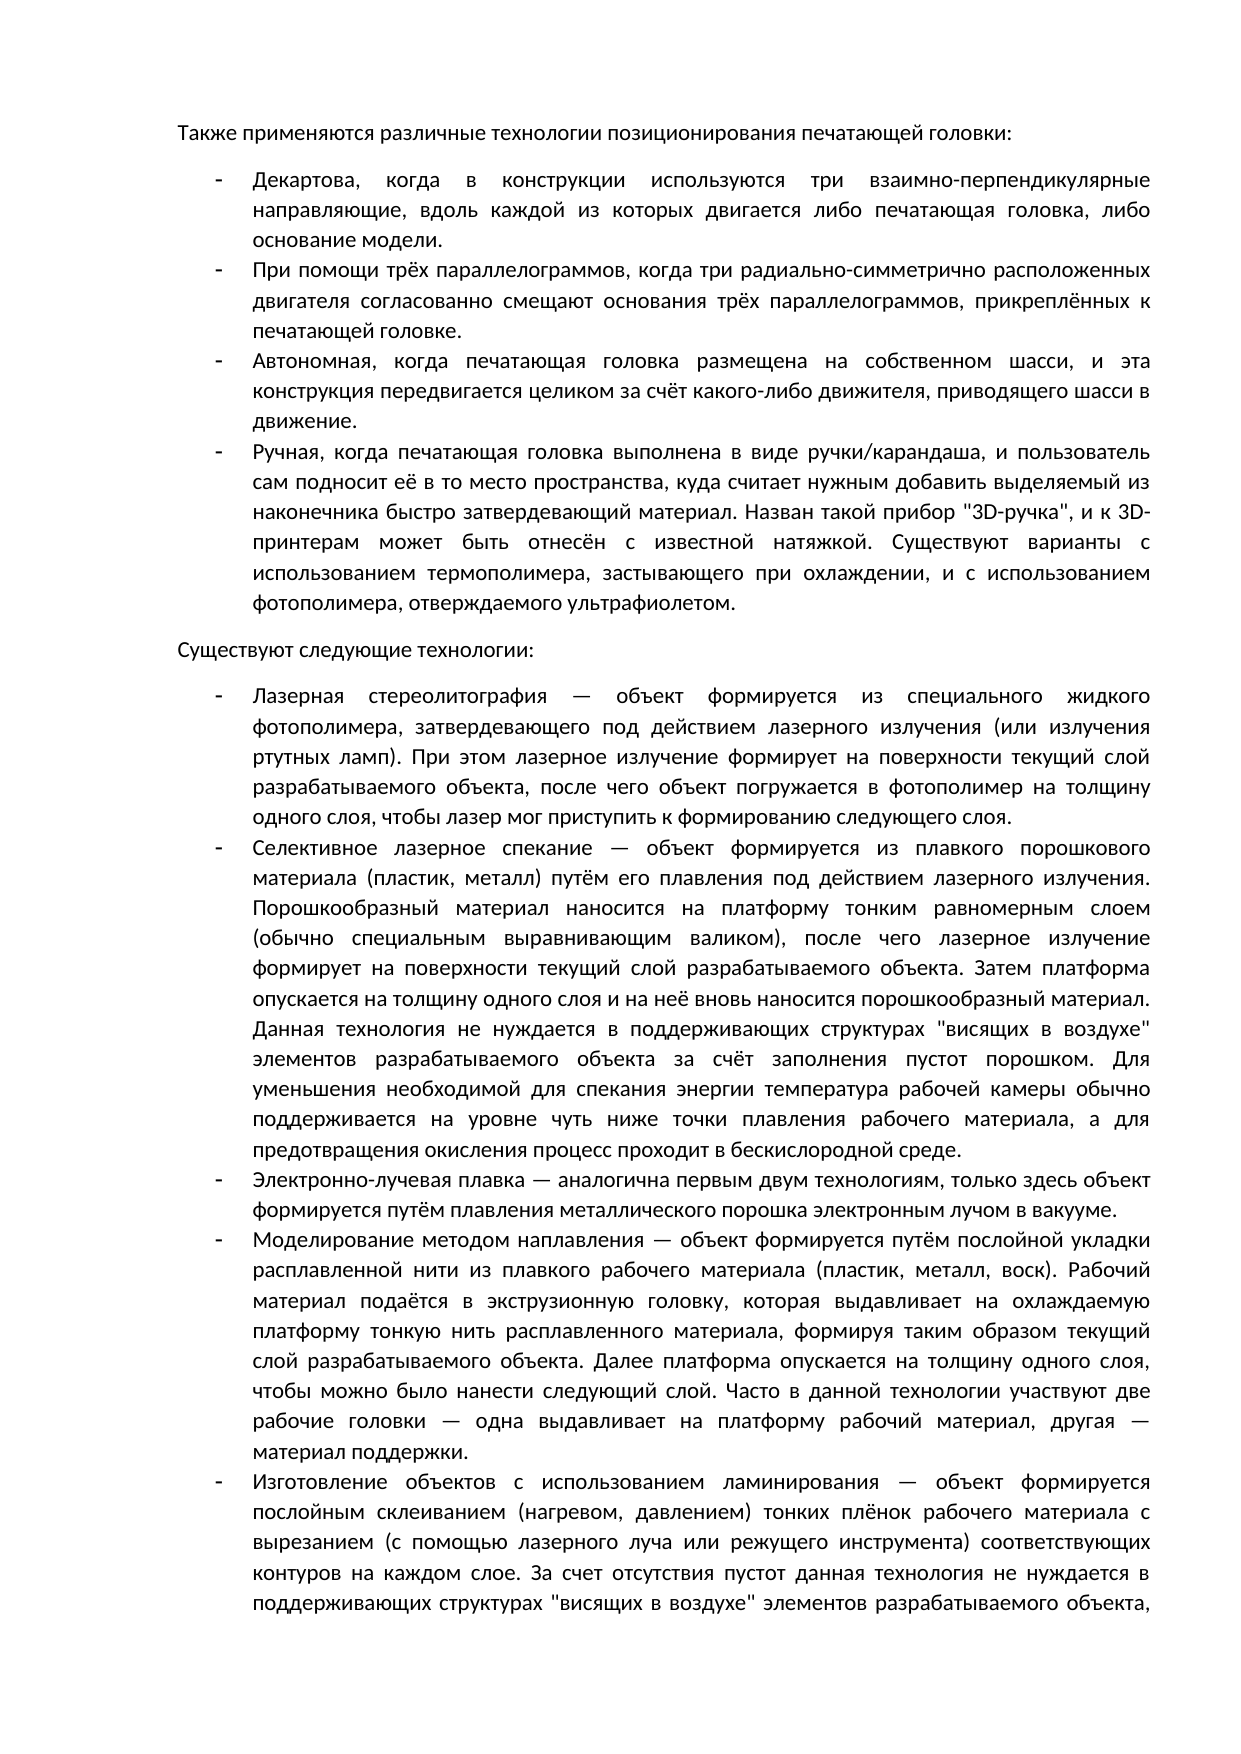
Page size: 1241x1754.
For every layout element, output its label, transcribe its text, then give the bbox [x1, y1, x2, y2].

list При помощи трёх параллелограммов, когда три радиально-симметрично расположенных двигателя согласованно смещают основания трёх параллелограммов, прикреплённых к печатающей головке. [215, 256, 1152, 344]
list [215, 1467, 1152, 1616]
list Электронно-лучевая плавка — аналогична первым двум технологиям, только здесь объект формируется путём плавления металлического порошка электронным лучом в вакууме. [215, 1165, 1152, 1223]
list Моделирование методом наплавления — объект формируется путём послойной укладки расплавленной нити из плавкого рабочего материала (пластик, металл, воск). Рабочий материал подаётся в экструзионную головку, которая выдавливает на охлаждаемую платформу тонкую нить расплавленного материала, формируя таким образом текущий слой разрабатываемого объекта. Далее платформа опускается на толщину одного слоя, чтобы можно было нанести следующий слой. Часто в данной технологии участвуют две рабочие головки — одна выдавливает на платформу рабочий материал, другая — материал поддержки. [215, 1225, 1152, 1465]
text Существуют следующие технологии: [177, 635, 1152, 663]
list Лазерная стереолитография — объект формируется из специального жидкого фотополимера, затвердевающего под действием лазерного излучения (или излучения ртутных ламп). При этом лазерное излучение формирует на поверхности текущий слой разрабатываемого объекта, после чего объект погружается в фотополимер на толщину одного слоя, чтобы лазер мог приступить к формированию следующего слоя. [215, 682, 1152, 831]
list Автономная, когда печатающая головка размещена на собственном шасси, и эта конструкция передвигается целиком за счёт какого-либо движителя, приводящего шасси в движение. [215, 346, 1152, 435]
text Также применяются различные технологии позиционирования печатающей головки: [177, 118, 1152, 146]
list Селективное лазерное спекание — объект формируется из плавкого порошкового материала (пластик, металл) путём его плавления под действием лазерного излучения. Порошкообразный материал наносится на платформу тонким равномерным слоем (обычно специальным выравнивающим валиком), после чего лазерное излучение формирует на поверхности текущий слой разрабатываемого объекта. Затем платформа опускается на толщину одного слоя и на неё вновь наносится порошкообразный материал. Данная технология не нуждается в поддерживающих структурах "висящих в воздухе" элементов разрабатываемого объекта за счёт заполнения пустот порошком. Для уменьшения необходимой для спекания энергии температура рабочей камеры обычно поддерживается на уровне чуть ниже точки плавления рабочего материала, а для предотвращения окисления процесс проходит в бескислородной среде. [215, 833, 1152, 1163]
list Ручная, когда печатающая головка выполнена в виде ручки/карандаша, и пользователь сам подносит её в то место пространства, куда считает нужным добавить выделяемый из наконечника быстро затвердевающий материал. Назван такой прибор "3D-ручка", и к 3D-принтерам может быть отнесён с известной натяжкой. Существуют варианты с использованием термополимера, застывающего при охлаждении, и с использованием фотополимера, отверждаемого ультрафиолетом. [215, 437, 1152, 616]
list Декартова, когда в конструкции используются три взаимно-перпендикулярные направляющие, вдоль каждой из которых двигается либо печатающая головка, либо основание модели. [215, 165, 1152, 253]
